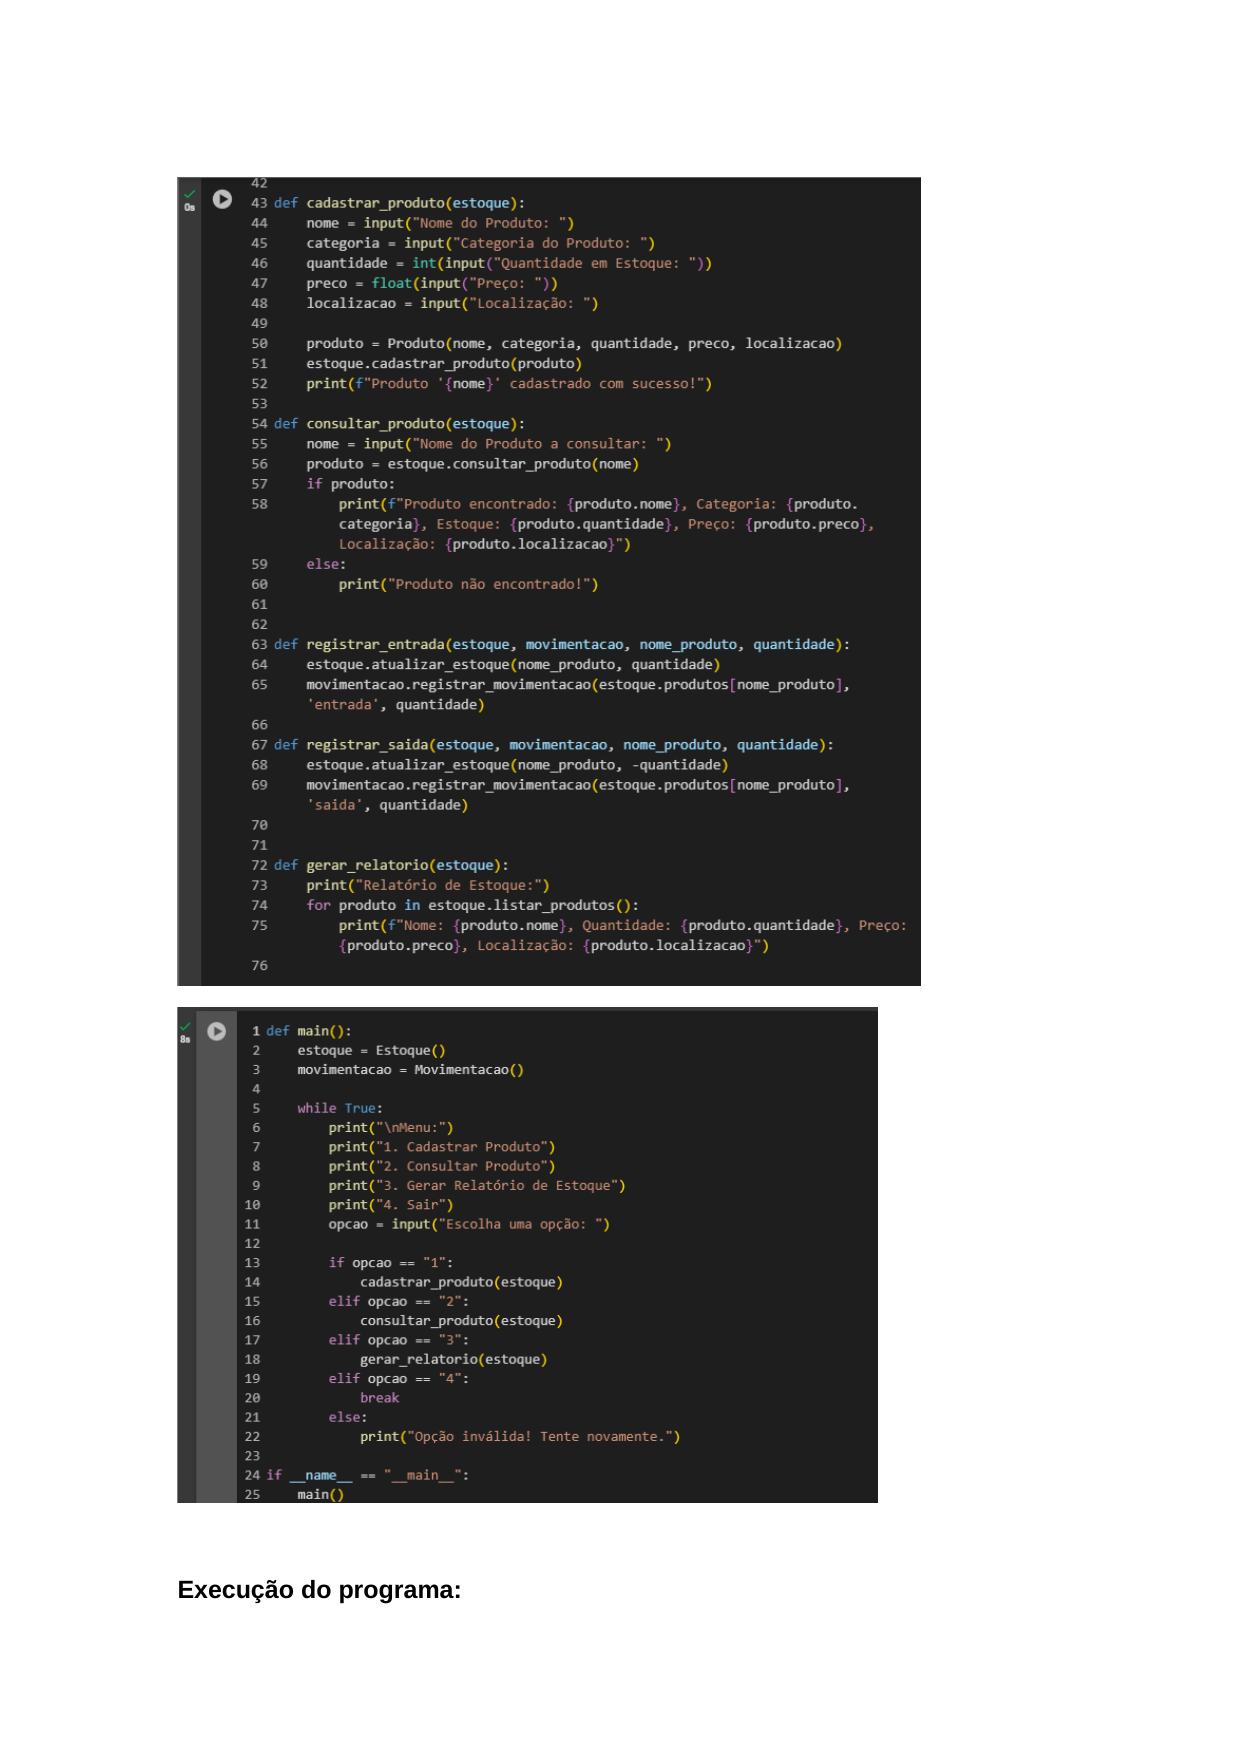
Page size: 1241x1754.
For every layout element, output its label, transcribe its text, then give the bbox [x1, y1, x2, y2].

text Execução do programa: [177, 1575, 1122, 1604]
picture [177, 1007, 878, 1503]
picture [177, 177, 921, 986]
